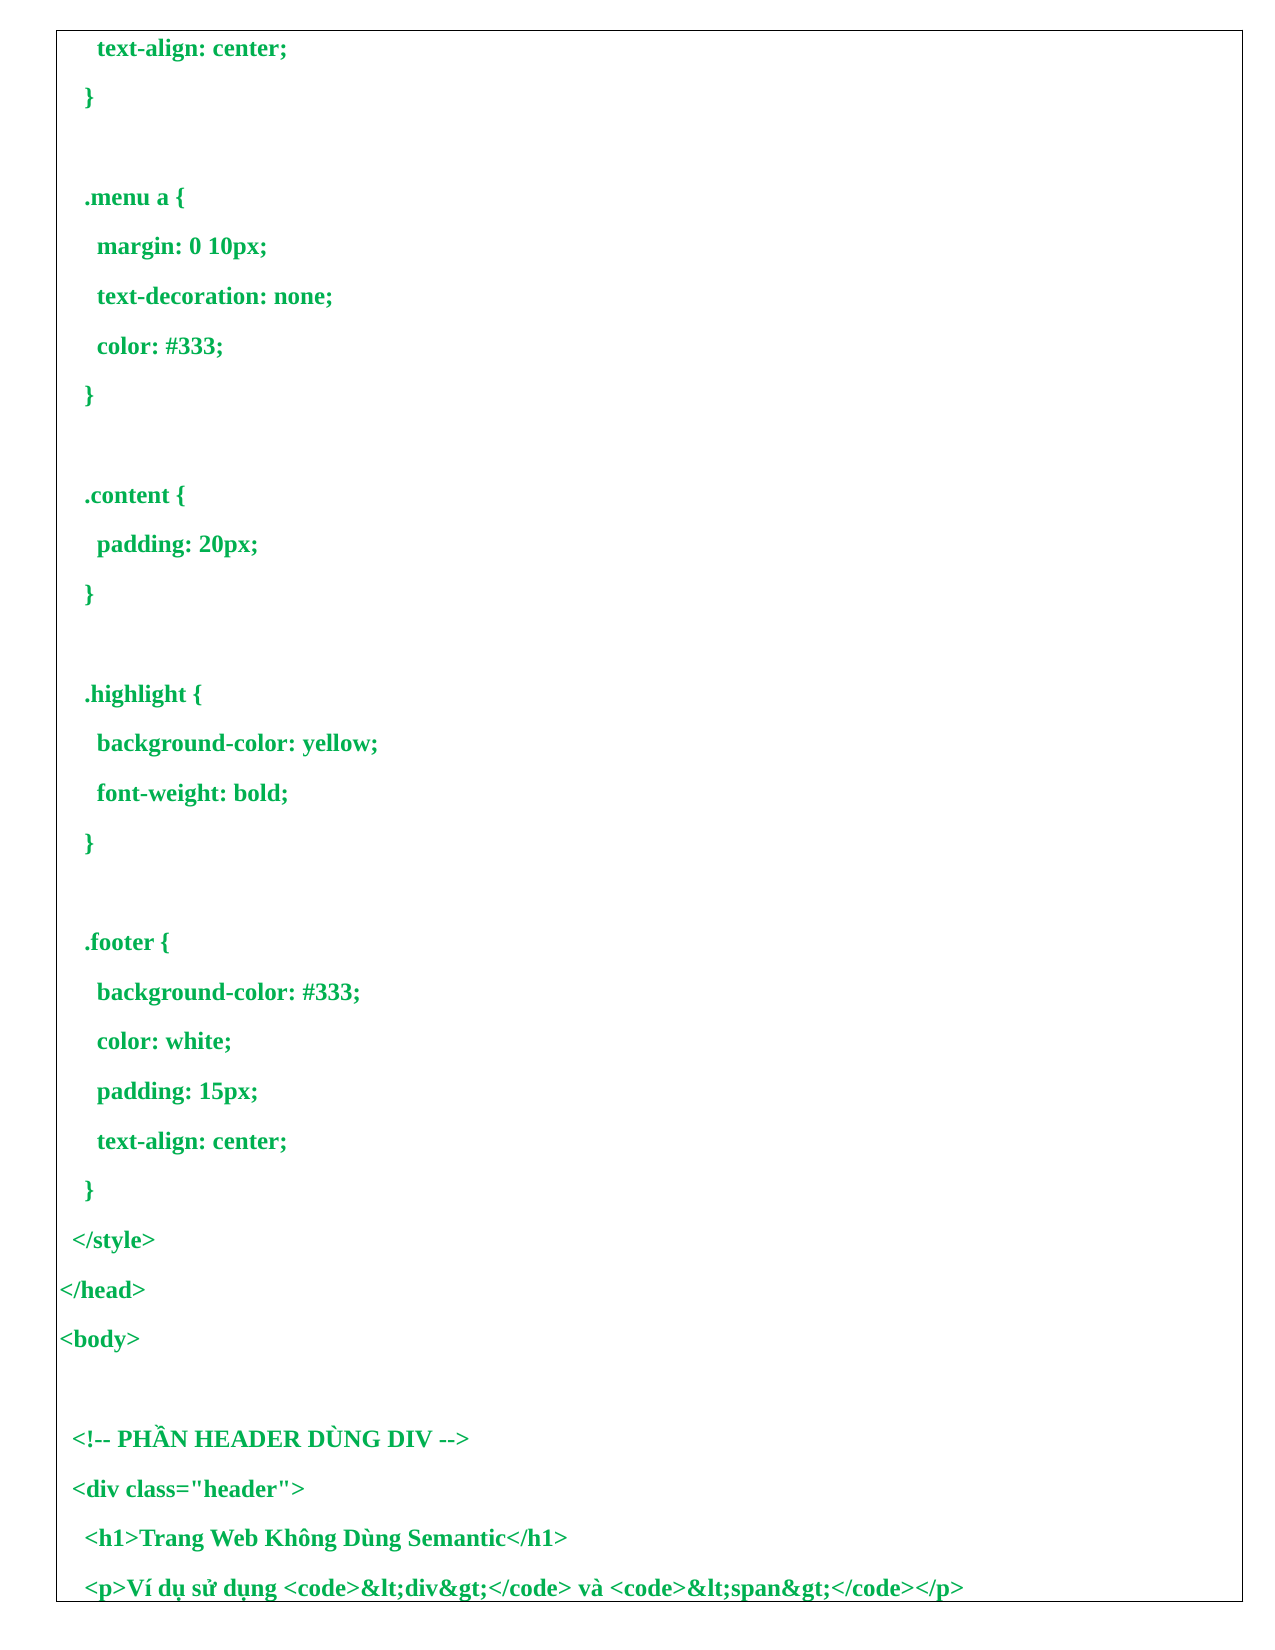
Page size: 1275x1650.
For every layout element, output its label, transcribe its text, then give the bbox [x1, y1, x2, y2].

text background-color: #333; [57, 974, 1242, 1006]
text text-align: center; [57, 31, 1242, 61]
text text-decoration: none; [57, 278, 1242, 310]
text <p>Ví dụ sử dụng <code>&lt;div&gt;</code> và <code>&lt;span&gt;</code></p> [57, 1570, 1242, 1601]
text background-color: yellow; [57, 725, 1242, 757]
text </style> [57, 1222, 1242, 1254]
text padding: 15px; [57, 1073, 1242, 1105]
text } [57, 824, 1242, 856]
text <div class="header"> [57, 1471, 1242, 1502]
text <body> [57, 1321, 1242, 1353]
text } [57, 576, 1242, 608]
text color: #333; [57, 328, 1242, 359]
text margin: 0 10px; [57, 228, 1242, 260]
text padding: 20px; [57, 526, 1242, 558]
text } [57, 377, 1242, 409]
text .content { [57, 477, 1242, 509]
text .menu a { [57, 179, 1242, 211]
text color: white; [57, 1023, 1242, 1055]
text </head> [57, 1272, 1242, 1304]
text .footer { [57, 924, 1242, 956]
text <!-- PHẦN HEADER DÙNG DIV --> [57, 1421, 1242, 1453]
text .highlight { [57, 676, 1242, 707]
text font-weight: bold; [57, 775, 1242, 807]
text } [57, 79, 1242, 111]
text } [57, 1172, 1242, 1204]
text <h1>Trang Web Không Dùng Semantic</h1> [57, 1520, 1242, 1552]
text text-align: center; [57, 1123, 1242, 1154]
